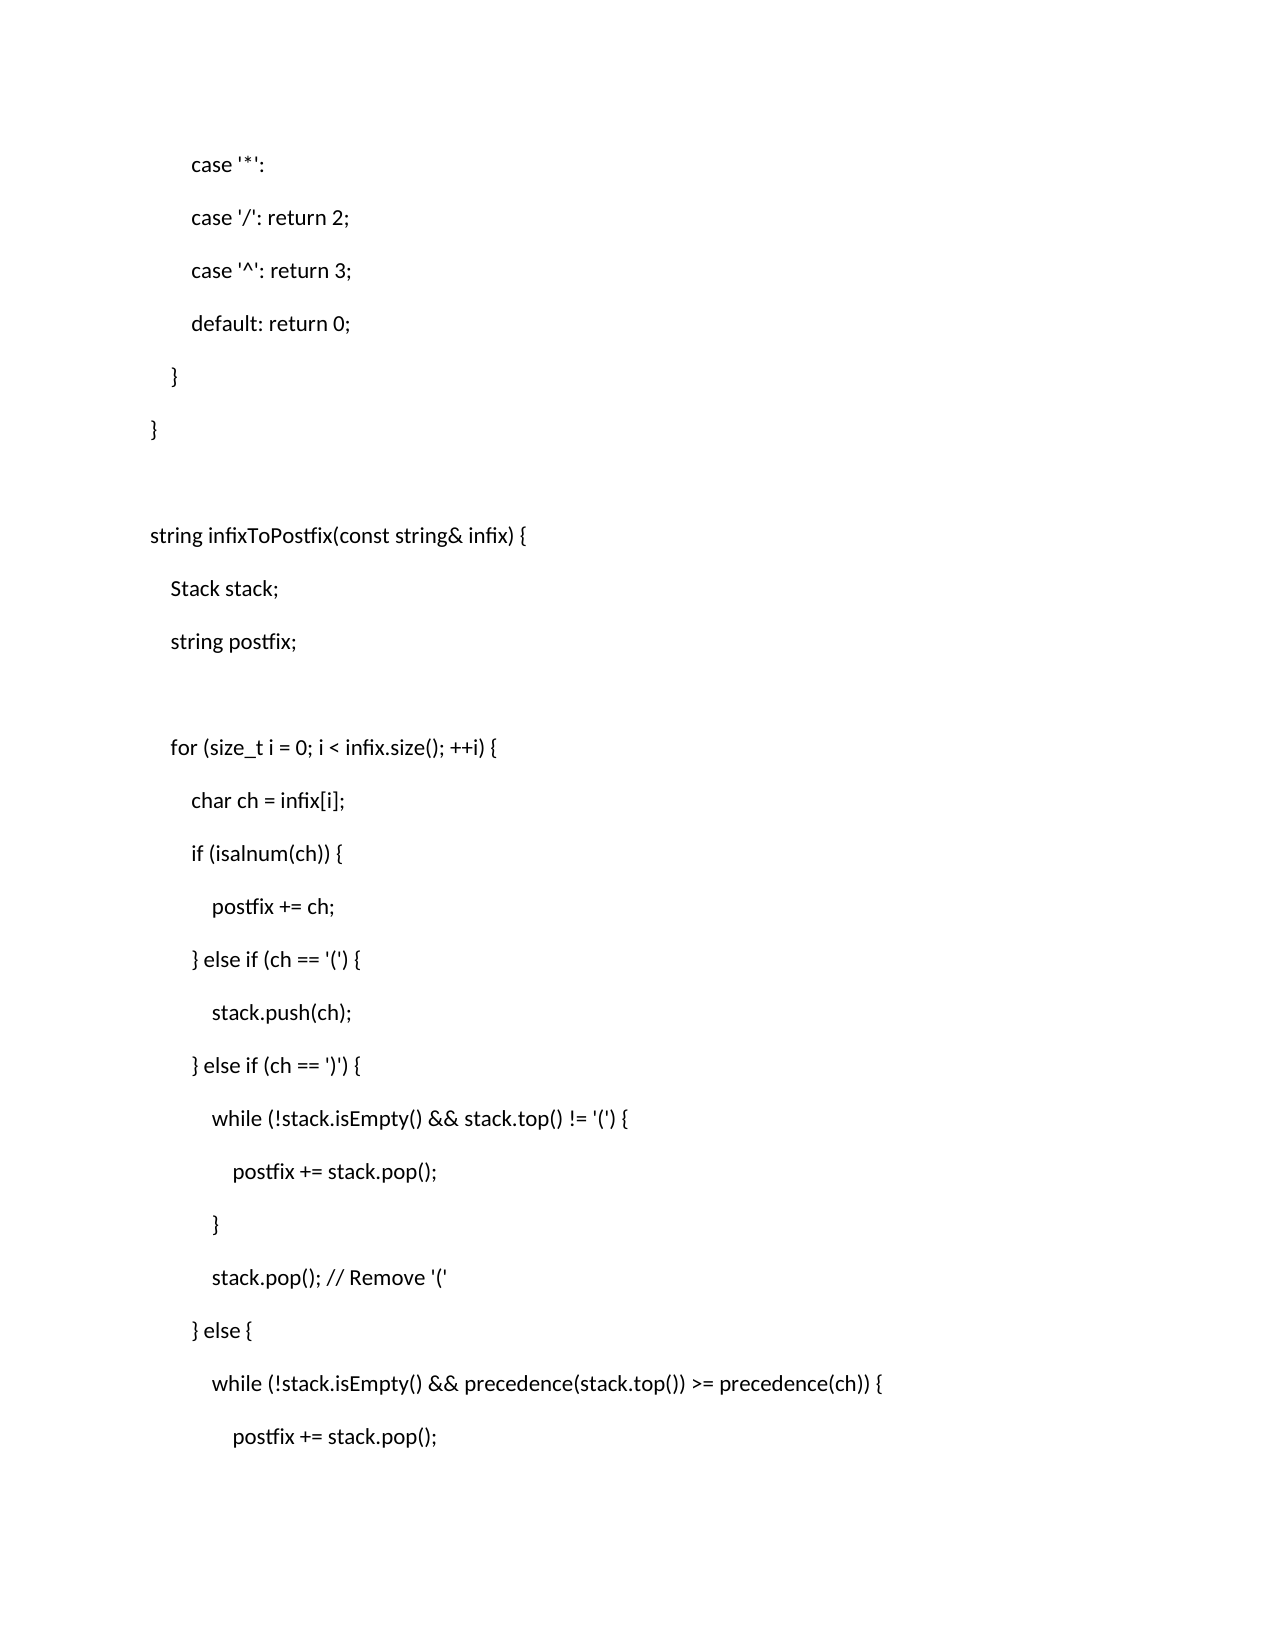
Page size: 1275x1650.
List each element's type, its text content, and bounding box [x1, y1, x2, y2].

text postfix += ch; [150, 892, 1125, 920]
text while (!stack.isEmpty() && stack.top() != '(') { [150, 1104, 1125, 1132]
text } [150, 362, 1125, 390]
text string infixToPostfix(const string& infix) { [150, 521, 1125, 549]
text stack.pop(); // Remove '(' [150, 1263, 1125, 1291]
text case '^': return 3; [150, 256, 1125, 284]
text case '*': [150, 150, 1125, 178]
text } [150, 415, 1125, 443]
text } else { [150, 1316, 1125, 1344]
text } else if (ch == ')') { [150, 1051, 1125, 1079]
text if (isalnum(ch)) { [150, 839, 1125, 867]
text while (!stack.isEmpty() && precedence(stack.top()) >= precedence(ch)) { [150, 1369, 1125, 1397]
text char ch = infix[i]; [150, 786, 1125, 814]
text string postfix; [150, 627, 1125, 655]
text postfix += stack.pop(); [150, 1422, 1125, 1451]
text stack.push(ch); [150, 998, 1125, 1026]
text } [150, 1210, 1125, 1238]
text for (size_t i = 0; i < infix.size(); ++i) { [150, 733, 1125, 761]
text postfix += stack.pop(); [150, 1157, 1125, 1185]
text Stack stack; [150, 574, 1125, 602]
text } else if (ch == '(') { [150, 945, 1125, 973]
text case '/': return 2; [150, 203, 1125, 231]
text default: return 0; [150, 309, 1125, 337]
